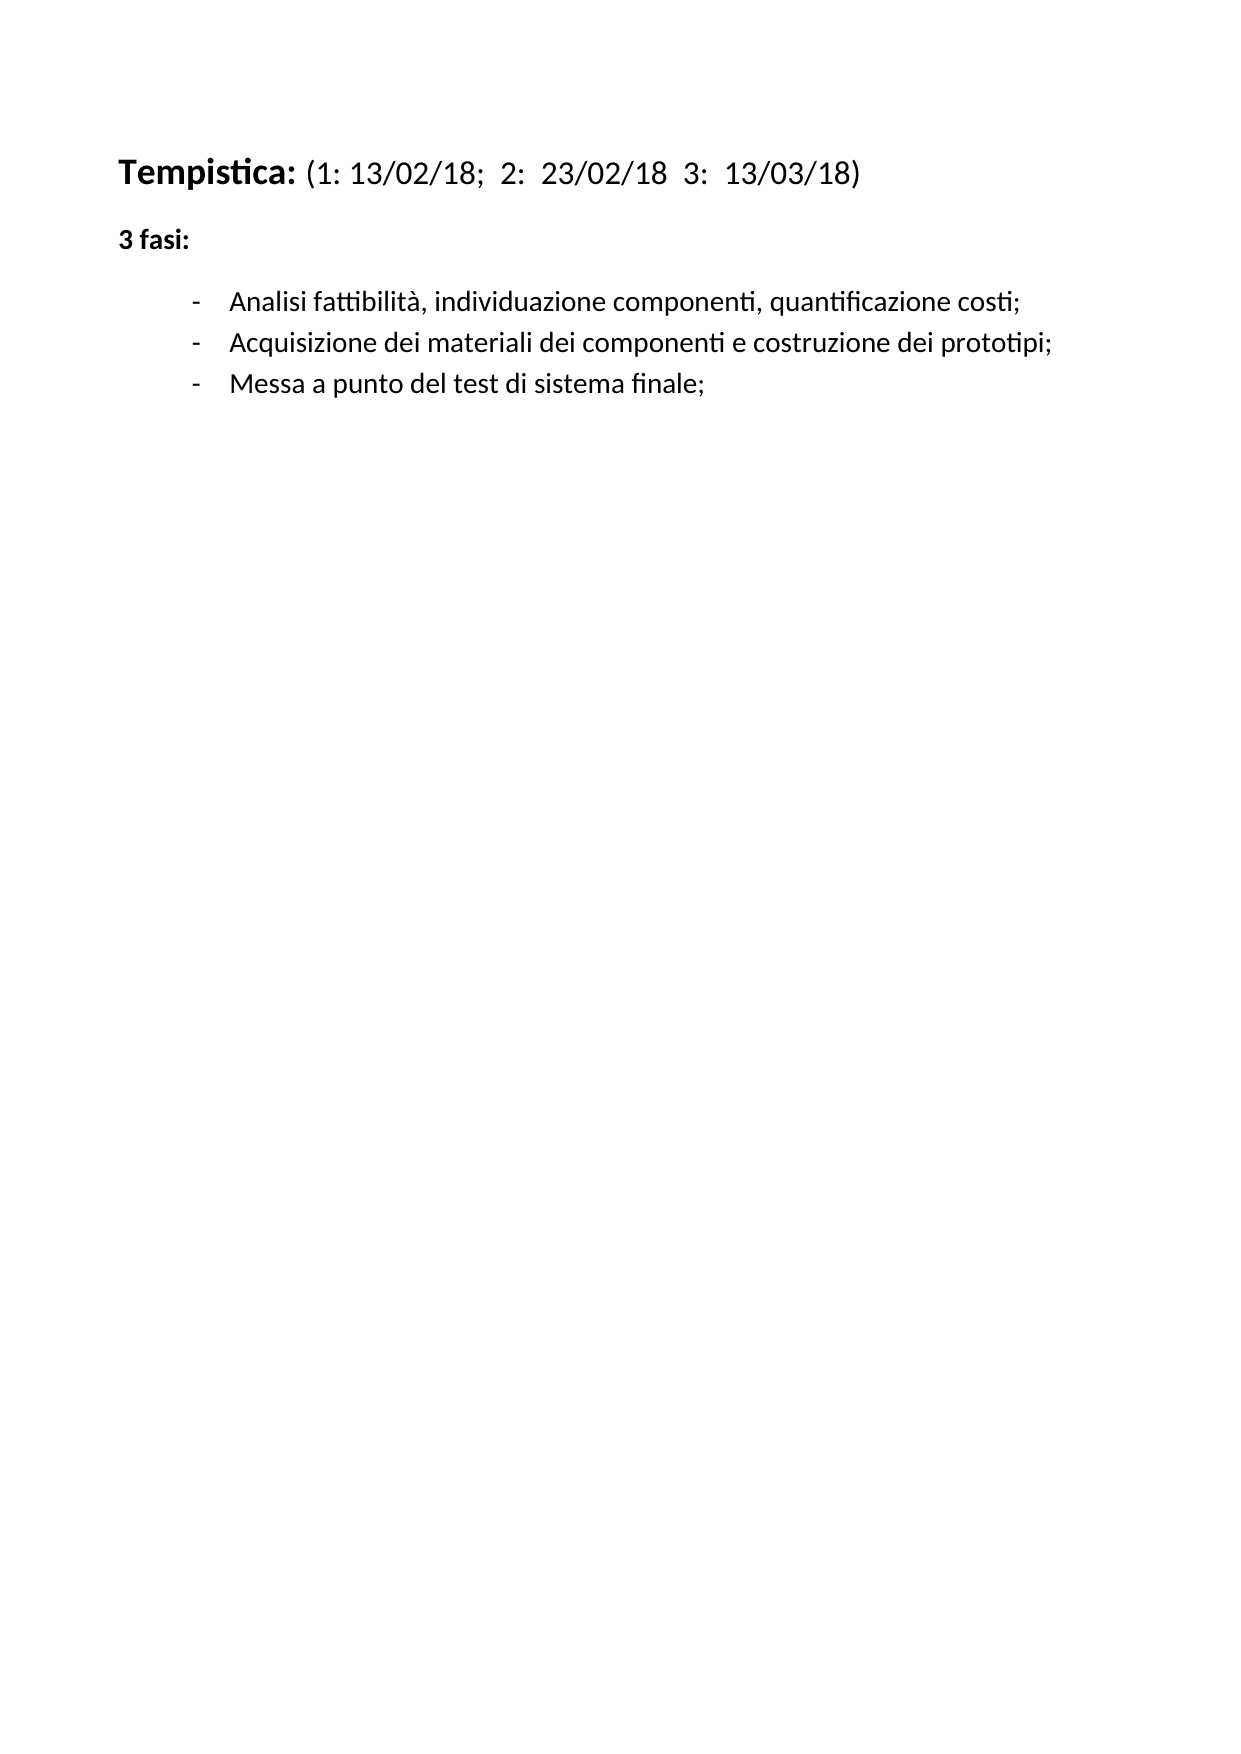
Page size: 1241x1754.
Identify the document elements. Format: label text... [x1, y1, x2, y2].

list Messa a punto del test di sistema finale; [192, 365, 1122, 400]
text 3 fasi: [118, 221, 1122, 257]
list Acquisizione dei materiali dei componenti e costruzione dei prototipi; [192, 324, 1122, 359]
list Analisi fattibilità, individuazione componenti, quantificazione costi; [192, 283, 1122, 318]
text Tempistica: (1: 13/02/18; 2: 23/02/18 3: 13/03/18) [118, 148, 1122, 193]
